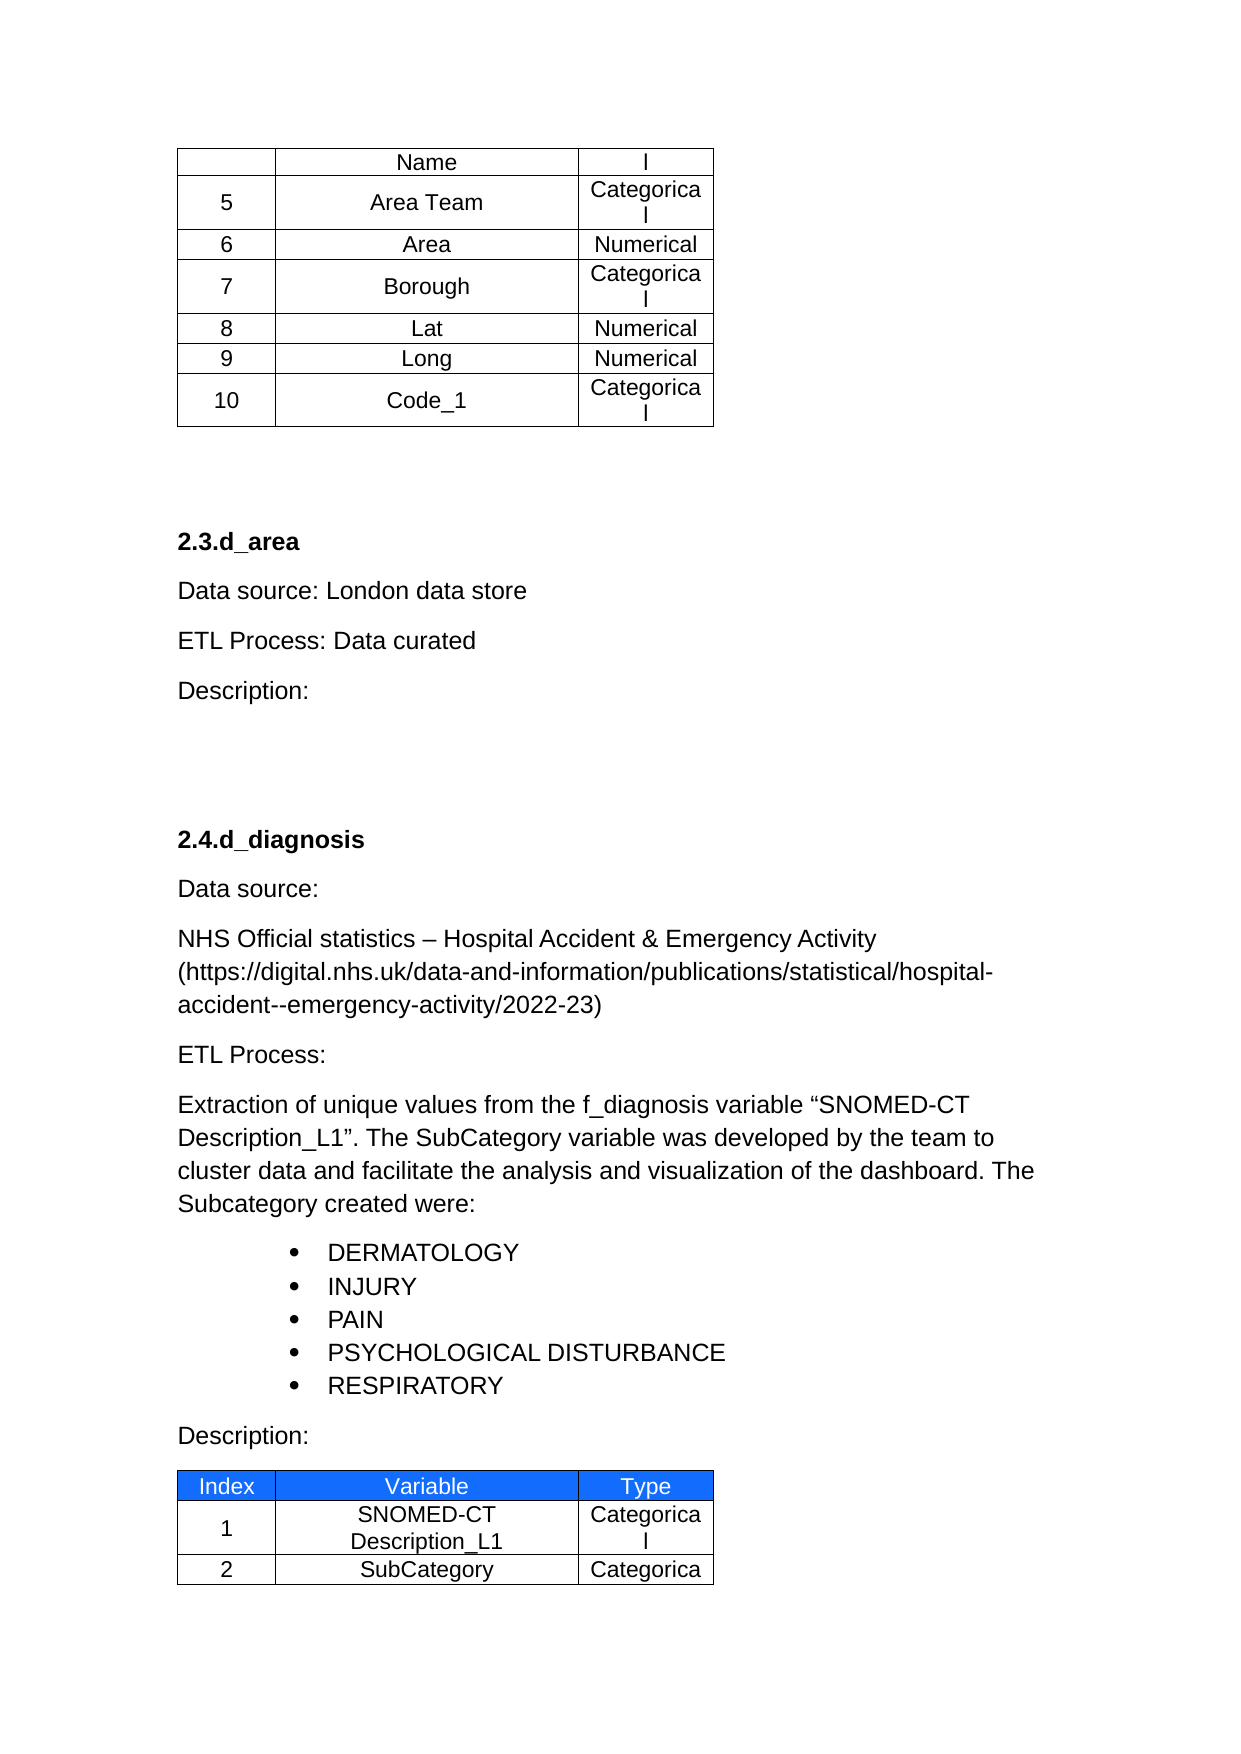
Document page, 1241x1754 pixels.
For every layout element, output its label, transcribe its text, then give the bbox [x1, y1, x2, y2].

table_cell Numerical [579, 230, 713, 259]
table_header Type [579, 1471, 713, 1500]
table_cell 5 [178, 176, 275, 229]
text Extraction of unique values from the f_diagnosis variable “SNOMED-CT Description_L1”. The SubCategory variable was developed by the team to cluster data and facilitate the analysis and visualization of the dashboard. The Subcategory created were: [177, 1089, 1063, 1217]
table_cell SubCategory [276, 1555, 578, 1584]
table_cell Area Team [276, 176, 578, 229]
table_header Index [178, 1471, 275, 1500]
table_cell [276, 149, 578, 175]
table_cell 1 [178, 1501, 275, 1554]
text Data source: London data store [177, 576, 1063, 605]
table_cell Categorical [579, 176, 713, 229]
table_header Variable [276, 1471, 578, 1500]
table_cell 10 [178, 374, 275, 426]
table_cell Categorical [579, 374, 713, 426]
text 2.3.d_area [177, 527, 1063, 555]
table_cell Lat [276, 314, 578, 342]
list INJURY [290, 1271, 1063, 1300]
table_cell 4 [178, 149, 275, 175]
table_cell Numerical [579, 344, 713, 372]
table_cell Code_1 [276, 374, 578, 426]
text NHS Official statistics – Hospital Accident & Emergency Activity (https://digital.nhs.uk/data-and-information/publications/statistical/hospital-accident--emergency-activity/2022-23) [177, 924, 1063, 1019]
list DERMATOLOGY [290, 1238, 1063, 1267]
text ETL Process: [177, 1040, 1063, 1069]
table_cell Categorical [579, 1501, 713, 1554]
text 2.4.d_diagnosis [177, 825, 1063, 853]
text Description: [177, 676, 1063, 704]
table_cell Categorical [579, 260, 713, 312]
table_cell 2 [178, 1555, 275, 1584]
table_cell 7 [178, 260, 275, 312]
list PSYCHOLOGICAL DISTURBANCE [290, 1338, 1063, 1367]
table_cell Area [276, 230, 578, 259]
text ETL Process: Data curated [177, 626, 1063, 655]
table_cell Borough [276, 260, 578, 312]
table_cell 9 [178, 344, 275, 372]
table_cell 6 [178, 230, 275, 259]
text Description: [177, 1421, 1063, 1449]
list RESPIRATORY [290, 1371, 1063, 1400]
table_cell 8 [178, 314, 275, 342]
table_cell Categorical [579, 1555, 713, 1584]
text Data source: [177, 874, 1063, 903]
table_cell Categorical [579, 149, 713, 175]
list PAIN [290, 1304, 1063, 1333]
table_cell Long [276, 344, 578, 372]
table_cell Numerical [579, 314, 713, 342]
table_cell SNOMED-CT Description_L1 [276, 1501, 578, 1554]
